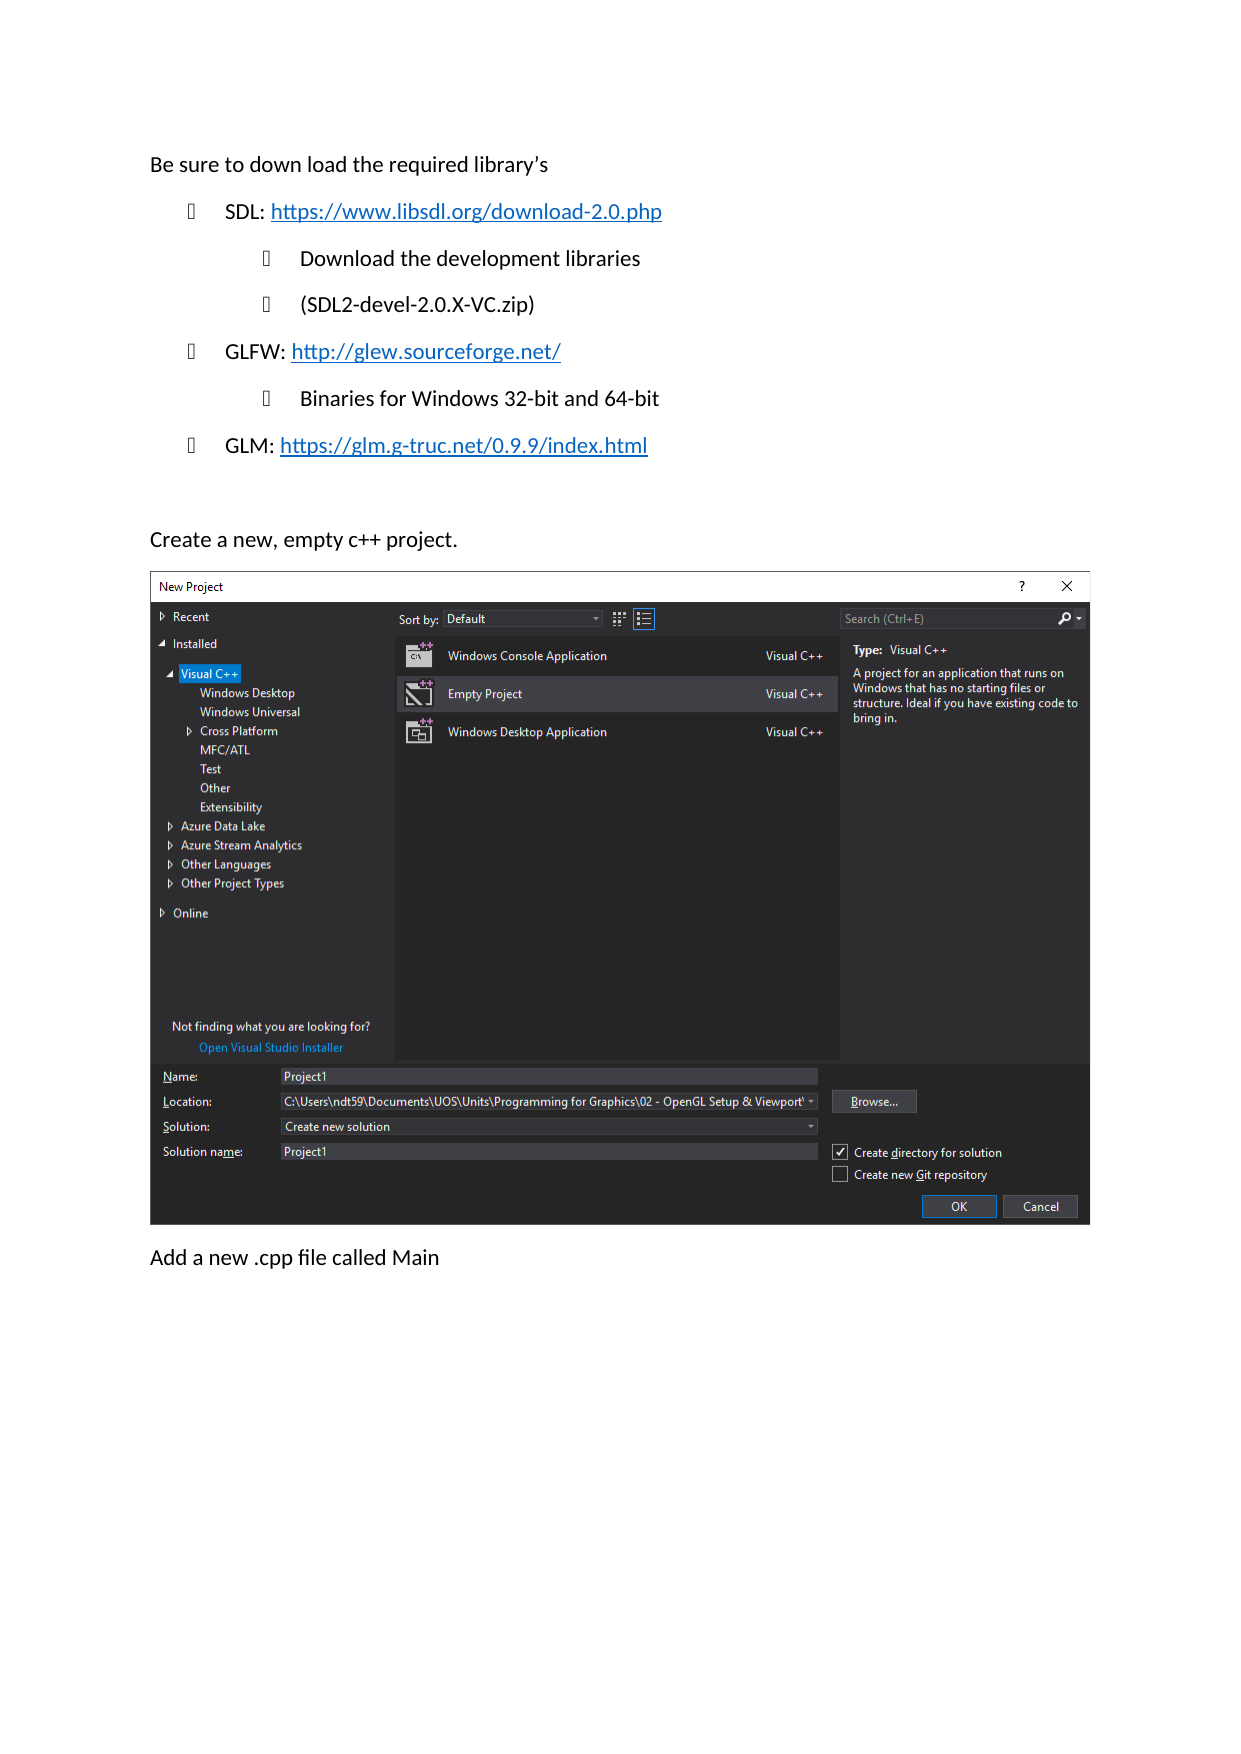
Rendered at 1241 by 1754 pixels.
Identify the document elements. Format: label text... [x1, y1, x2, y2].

list (SDL2-devel-2.0.X-VC.zip) [262, 291, 1090, 319]
text Be sure to down load the required library’s [150, 150, 1090, 178]
list GLM: https://glm.g-truc.net/0.9.9/index.html [187, 431, 1090, 459]
list Download the development libraries [262, 244, 1090, 272]
list SDL: https://www.libsdl.org/download-2.0.php [187, 197, 1090, 225]
list Binaries for Windows 32-bit and 64-bit [262, 384, 1090, 412]
picture [150, 571, 1091, 1225]
text Add a new .cpp file called Main [150, 1243, 1090, 1271]
text Create a new, empty c++ project. [150, 525, 1090, 553]
list GLFW: http://glew.sourceforge.net/ [187, 337, 1090, 366]
